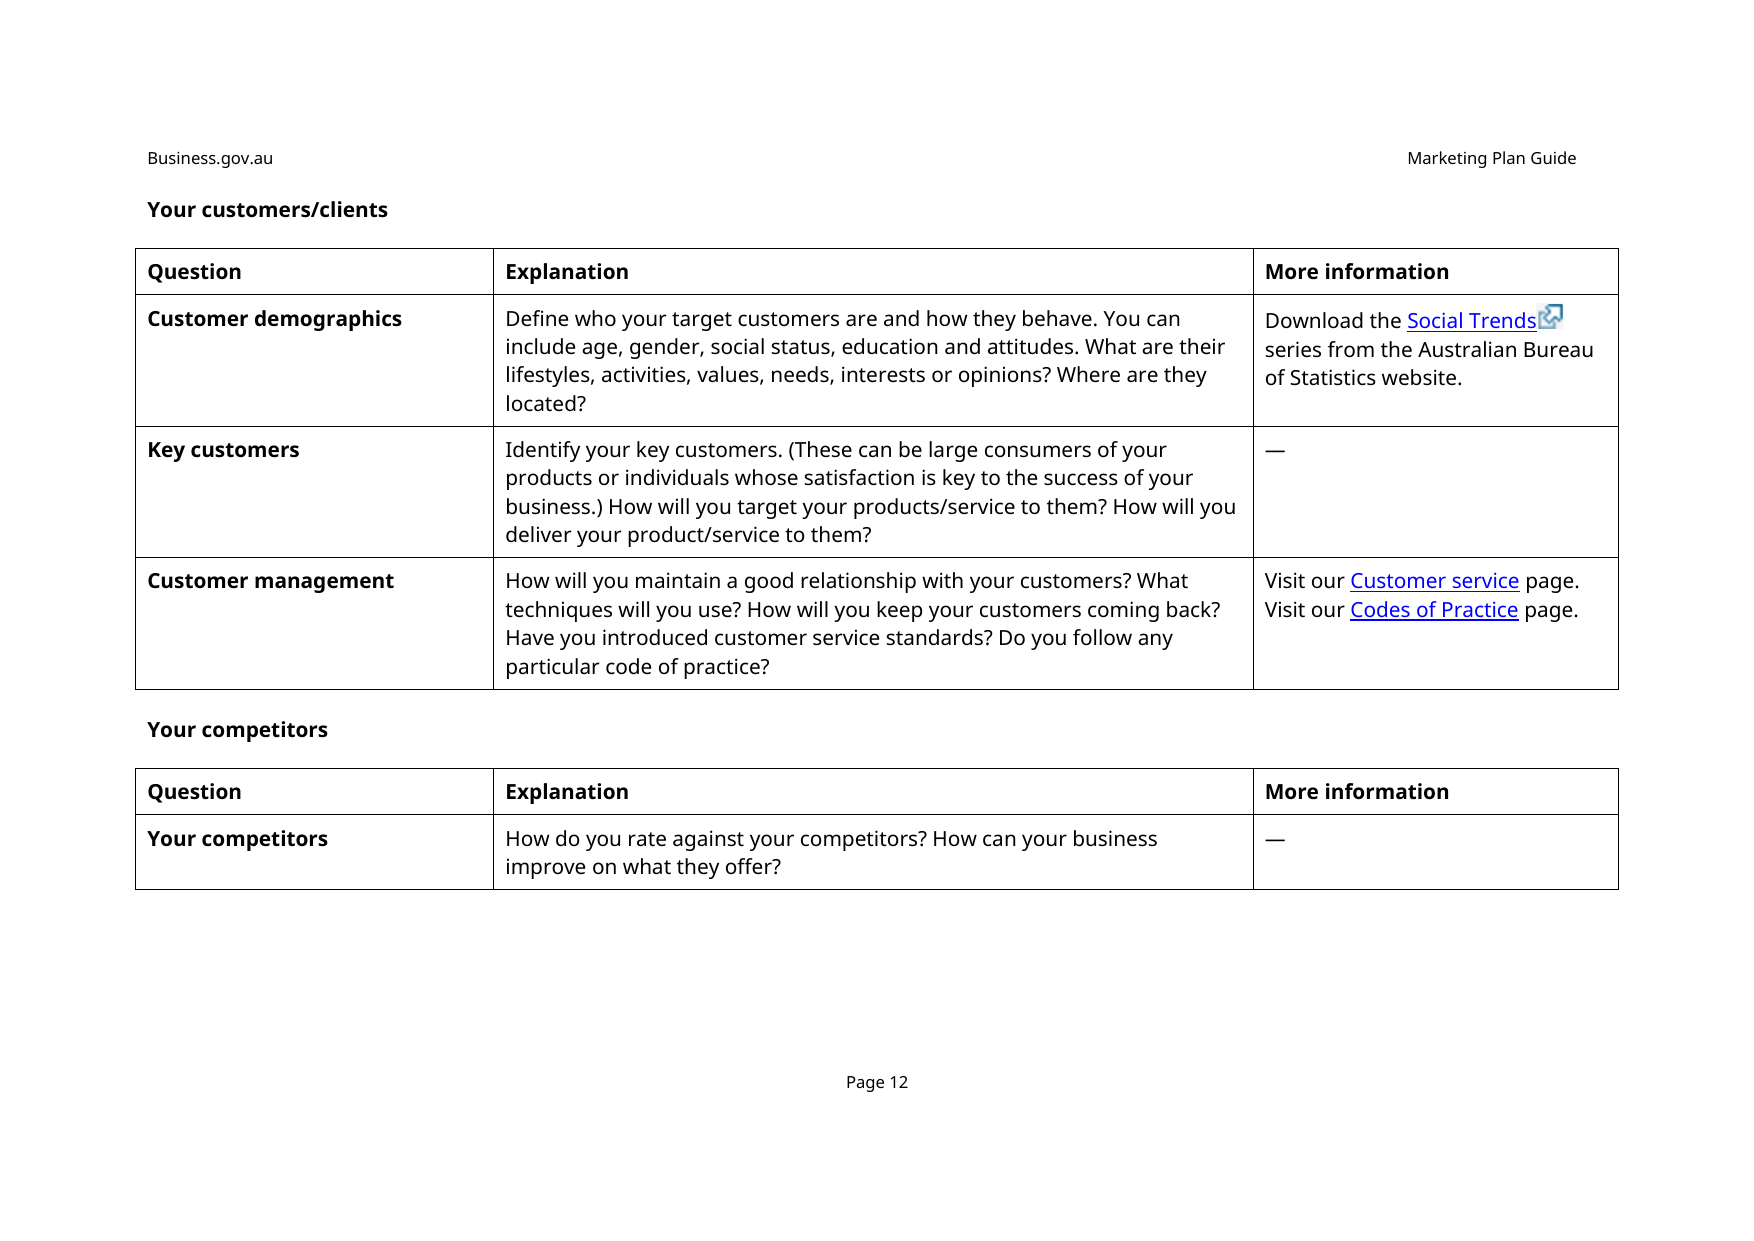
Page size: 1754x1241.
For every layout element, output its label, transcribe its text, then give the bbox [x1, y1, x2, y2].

table_header More information [1254, 769, 1618, 814]
table_cell — [1254, 427, 1618, 557]
table_cell Visit our Customer service page. Visit our Codes of Practice page. [1254, 558, 1618, 689]
table_header Question [136, 769, 493, 814]
table_cell Customer demographics [136, 295, 493, 426]
table_header Explanation [494, 769, 1253, 814]
table_cell Key customers [136, 427, 493, 557]
table_cell Customer management [136, 558, 493, 689]
table_cell Identify your key customers. (These can be large consumers of your products or individuals whose satisfaction is key to the success of your business.) How will you target your products/service to them? How will you deliver your product/service to them? [494, 427, 1253, 557]
table_cell How will you maintain a good relationship with your customers? What techniques will you use? How will you keep your customers coming back? Have you introduced customer service standards? Do you follow any particular code of practice? [494, 558, 1253, 689]
picture [1536, 303, 1564, 329]
table_cell Your competitors [136, 815, 493, 889]
table_cell Download the Social Trends series from the Australian Bureau of Statistics website. [1254, 295, 1618, 426]
table_header Question [136, 249, 493, 294]
text Your competitors [147, 715, 1607, 743]
text Your customers/clients [147, 195, 1607, 223]
table_cell Define who your target customers are and how they behave. You can include age, gender, social status, education and attitudes. What are their lifestyles, activities, values, needs, interests or opinions? Where are they located? [494, 295, 1253, 426]
table_header Explanation [494, 249, 1253, 294]
table_header More information [1254, 249, 1618, 294]
table_cell How do you rate against your competitors? How can your business improve on what they offer? [494, 815, 1253, 889]
table_cell — [1254, 815, 1618, 889]
